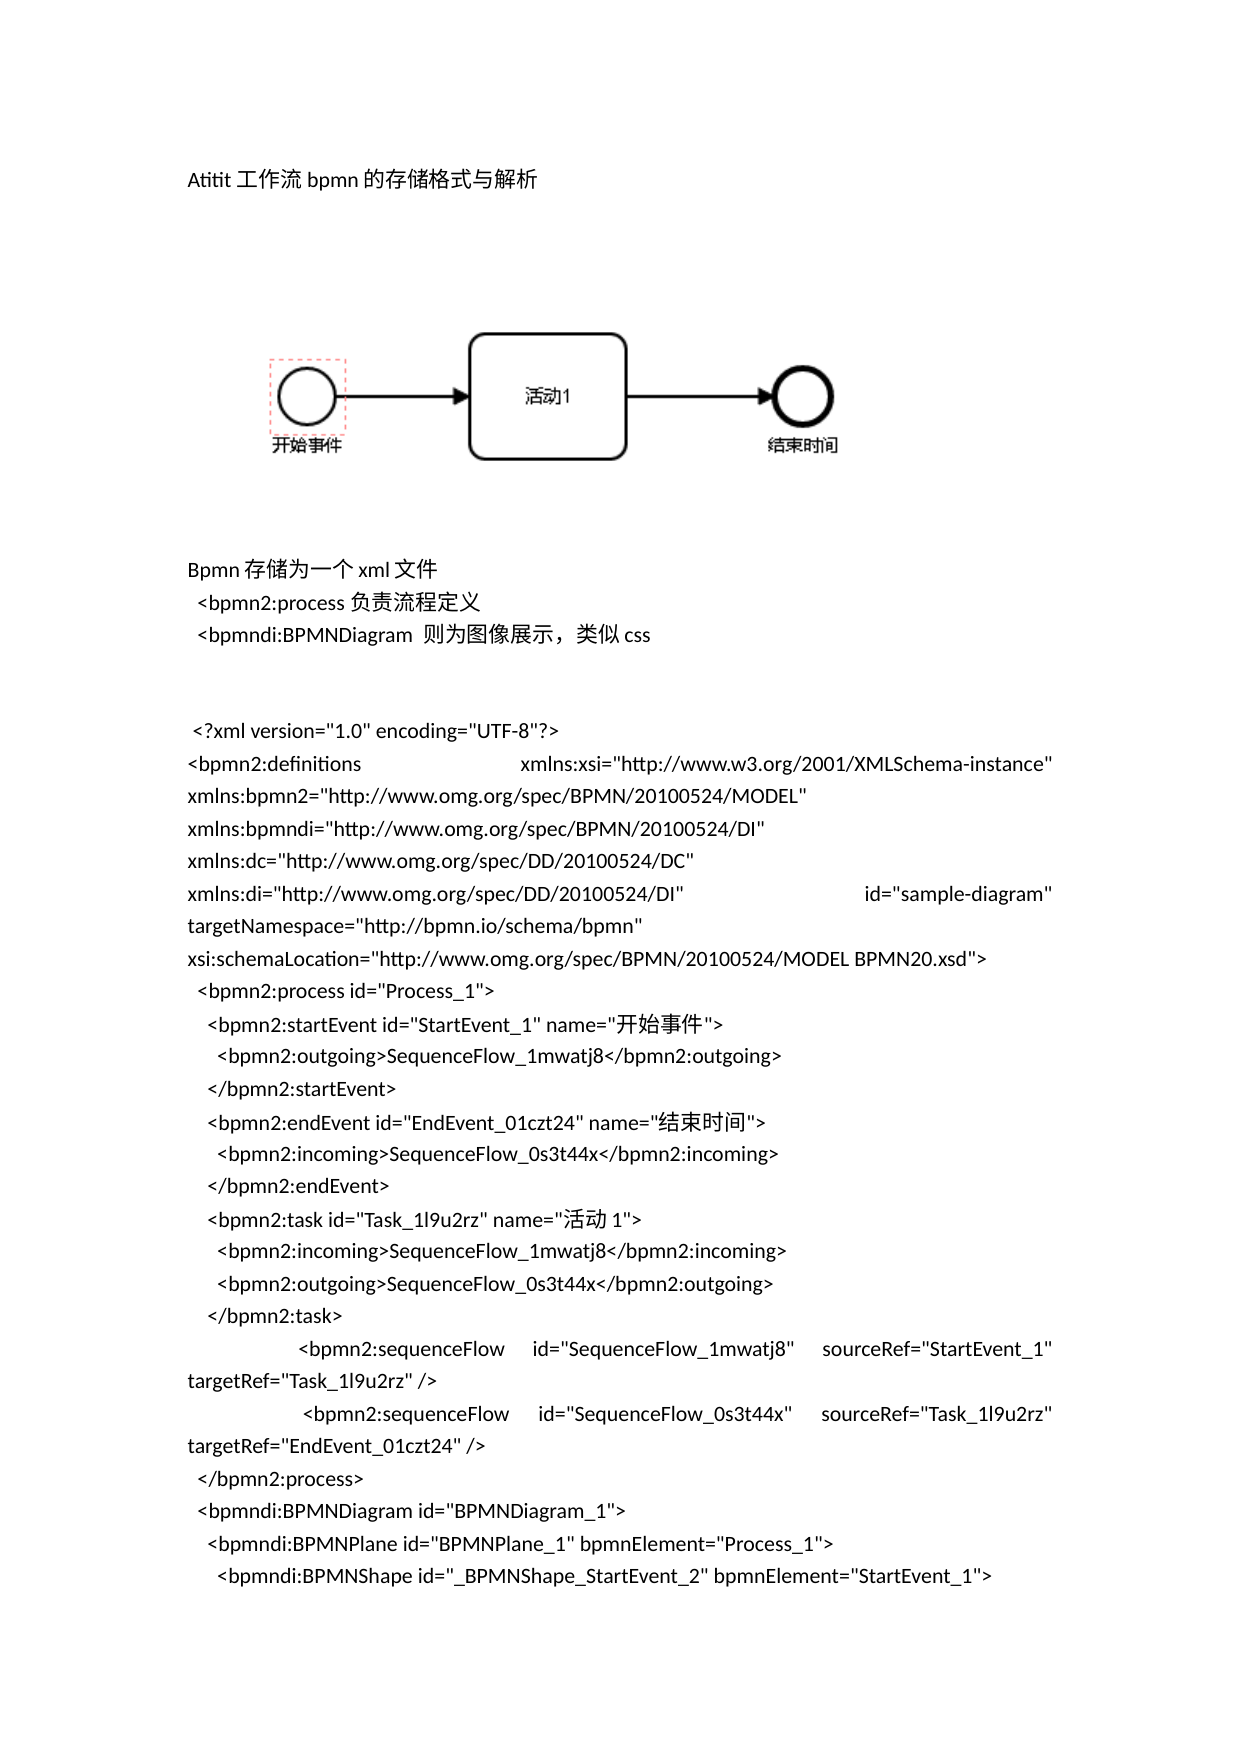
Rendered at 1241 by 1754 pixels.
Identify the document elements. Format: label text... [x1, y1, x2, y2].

text </bpmn2:process> [187, 1462, 1053, 1494]
text <bpmn2:startEvent id="StartEvent_1" name="开始事件"> [187, 1007, 1053, 1039]
text <bpmn2:sequenceFlow id="SequenceFlow_1mwatj8" sourceRef="StartEvent_1" targetRef="Task_1l9u2rz" /> [187, 1332, 1053, 1397]
text <bpmn2:outgoing>SequenceFlow_0s3t44x</bpmn2:outgoing> [187, 1267, 1053, 1299]
text <bpmn2:process id="Process_1"> [187, 974, 1053, 1007]
text <bpmndi:BPMNDiagram 则为图像展示，类似css [187, 617, 1053, 649]
text <bpmn2:incoming>SequenceFlow_0s3t44x</bpmn2:incoming> [187, 1137, 1053, 1169]
text <bpmn2:process 负责流程定义 [187, 584, 1053, 617]
picture [187, 259, 1011, 544]
text </bpmn2:endEvent> [187, 1169, 1053, 1202]
text </bpmn2:startEvent> [187, 1072, 1053, 1104]
text <bpmn2:task id="Task_1l9u2rz" name="活动1"> [187, 1202, 1053, 1234]
text </bpmn2:task> [187, 1299, 1053, 1332]
text <bpmndi:BPMNShape id="_BPMNShape_StartEvent_2" bpmnElement="StartEvent_1"> [187, 1559, 1053, 1592]
text <bpmndi:BPMNPlane id="BPMNPlane_1" bpmnElement="Process_1"> [187, 1527, 1053, 1559]
text Atitit 工作流 bpmn的存储格式与解析 [187, 162, 1053, 194]
text <bpmn2:sequenceFlow id="SequenceFlow_0s3t44x" sourceRef="Task_1l9u2rz" targetRef="EndEvent_01czt24" /> [187, 1397, 1053, 1462]
text <bpmndi:BPMNDiagram id="BPMNDiagram_1"> [187, 1494, 1053, 1527]
text <?xml version="1.0" encoding="UTF-8"?> [187, 714, 1053, 747]
text <bpmn2:incoming>SequenceFlow_1mwatj8</bpmn2:incoming> [187, 1234, 1053, 1267]
text <bpmn2:outgoing>SequenceFlow_1mwatj8</bpmn2:outgoing> [187, 1039, 1053, 1072]
text <bpmn2:definitions xmlns:xsi="http://www.w3.org/2001/XMLSchema-instance" xmlns:bpmn2="http://www.omg.org/spec/BPMN/20100524/MODEL" xmlns:bpmndi="http://www.omg.org/spec/BPMN/20100524/DI" xmlns:dc="http://www.omg.org/spec/DD/20100524/DC" xmlns:di="http://www.omg.org/spec/DD/20100524/DI" id="sample-diagram" targetNamespace="http://bpmn.io/schema/bpmn" xsi:schemaLocation="http://www.omg.org/spec/BPMN/20100524/MODEL BPMN20.xsd"> [187, 747, 1053, 974]
text Bpmn存储为一个xml文件 [187, 552, 1053, 584]
text <bpmn2:endEvent id="EndEvent_01czt24" name="结束时间"> [187, 1104, 1053, 1137]
